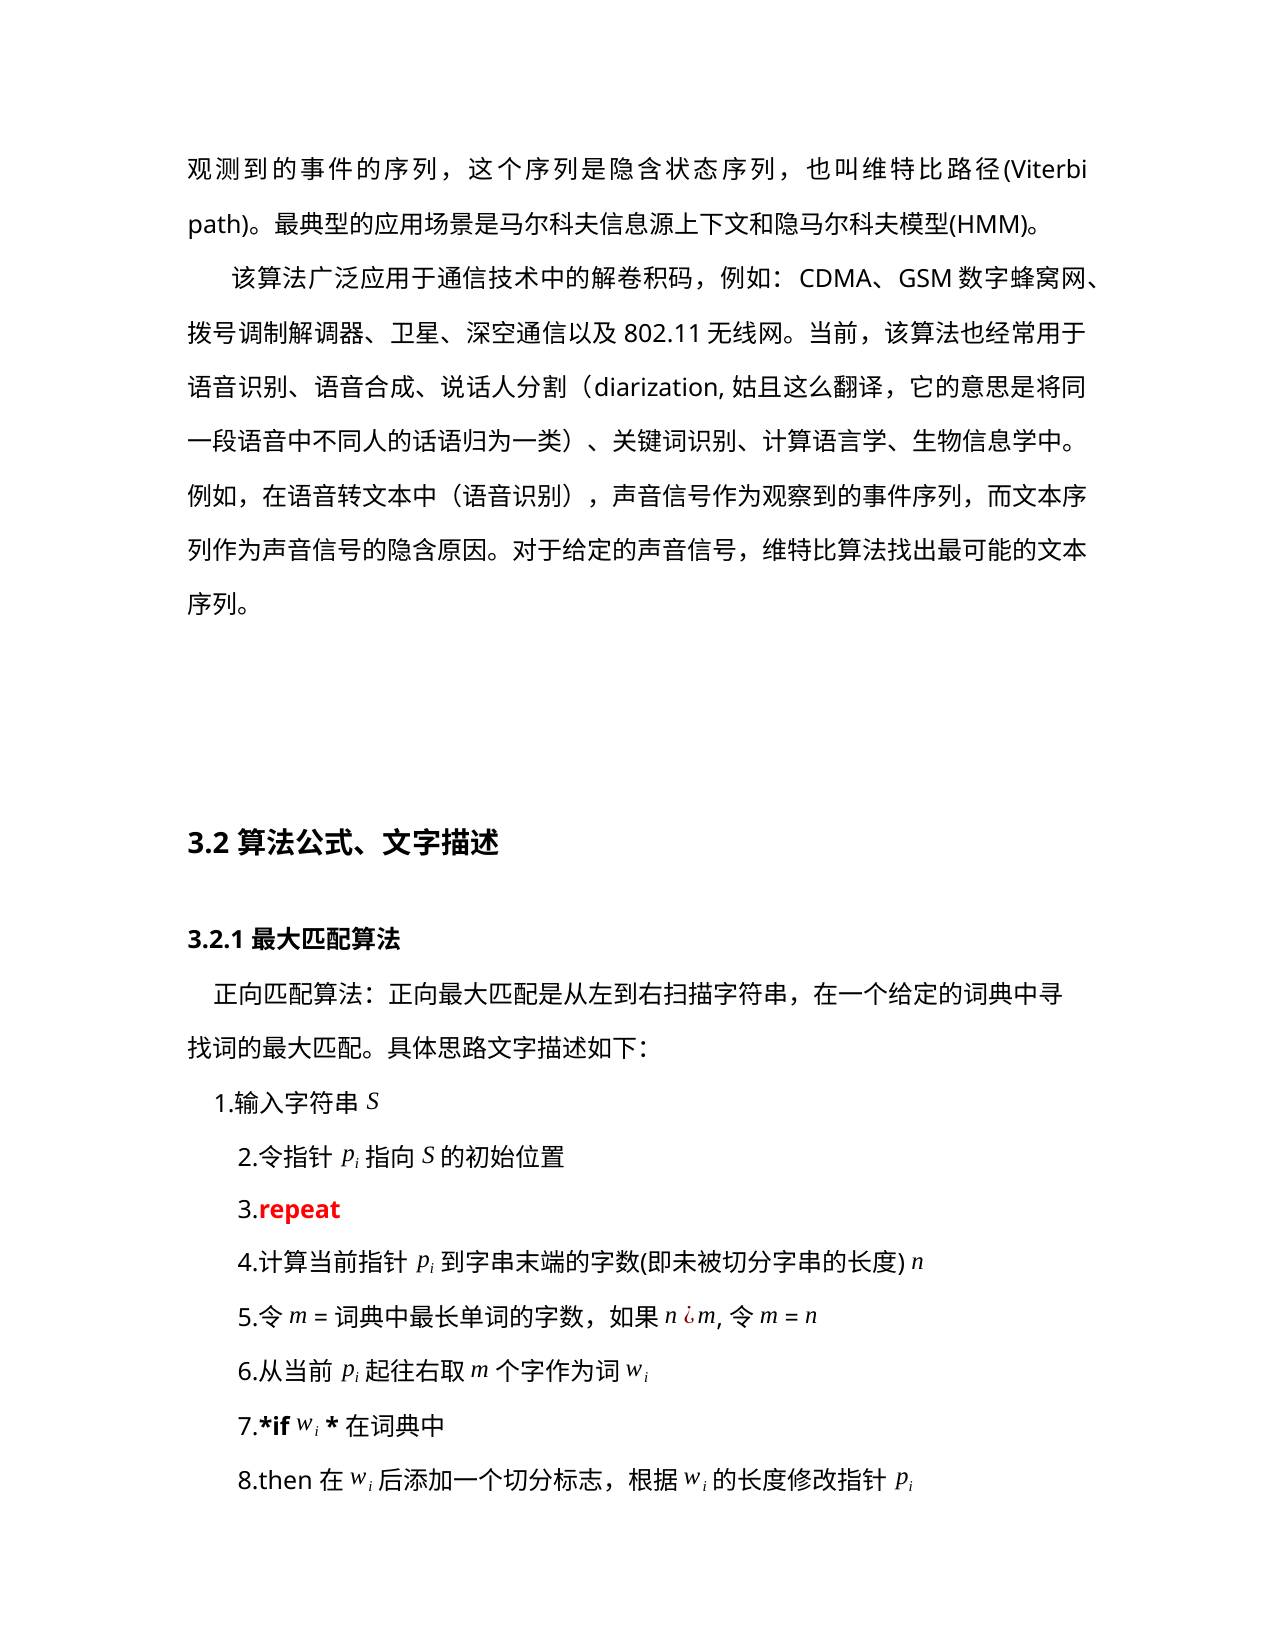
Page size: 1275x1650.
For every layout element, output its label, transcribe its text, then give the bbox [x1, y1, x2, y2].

text 3.repeat [187, 1192, 1087, 1226]
text 7.*if * 在词典中 [187, 1406, 1087, 1442]
text 该算法广泛应用于通信技术中的解卷积码，例如：CDMA、GSM数字蜂窝网、拨号调制解调器、卫星、深空通信以及802.11无线网。当前，该算法也经常用于语音识别、语音合成、说话人分割（diarization, 姑且这么翻译，它的意思是将同一段语音中不同人的话语归为一类）、关键词识别、计算语言学、生物信息学中。例如，在语音转文本中（语音识别），声音信号作为观察到的事件序列，而文本序列作为声音信号的隐含原因。对于给定的声音信号，维特比算法找出最可能的文本序列。 [187, 259, 1087, 621]
text 1.输入字符串 [187, 1083, 1087, 1119]
text 2.令指针 指向 的初始位置 [187, 1137, 1087, 1174]
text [187, 150, 1087, 241]
text 6.从当前 起往右取 个字作为词 [187, 1352, 1087, 1388]
text 正向匹配算法：正向最大匹配是从左到右扫描字符串，在一个给定的词典中寻找词的最大匹配。具体思路文字描述如下： [187, 974, 1087, 1065]
text 8.then 在 后添加一个切分标志，根据 的长度修改指针 [187, 1460, 1087, 1497]
subtitle 3.2 算法公式、文字描述 [187, 819, 1087, 862]
text 5.令 = 词典中最长单词的字数，如果 , 令 = [187, 1297, 1087, 1333]
text 4.计算当前指针 到字串末端的字数(即未被切分字串的长度) [187, 1243, 1087, 1279]
text 3.2.1 最大匹配算法 [187, 920, 1087, 956]
